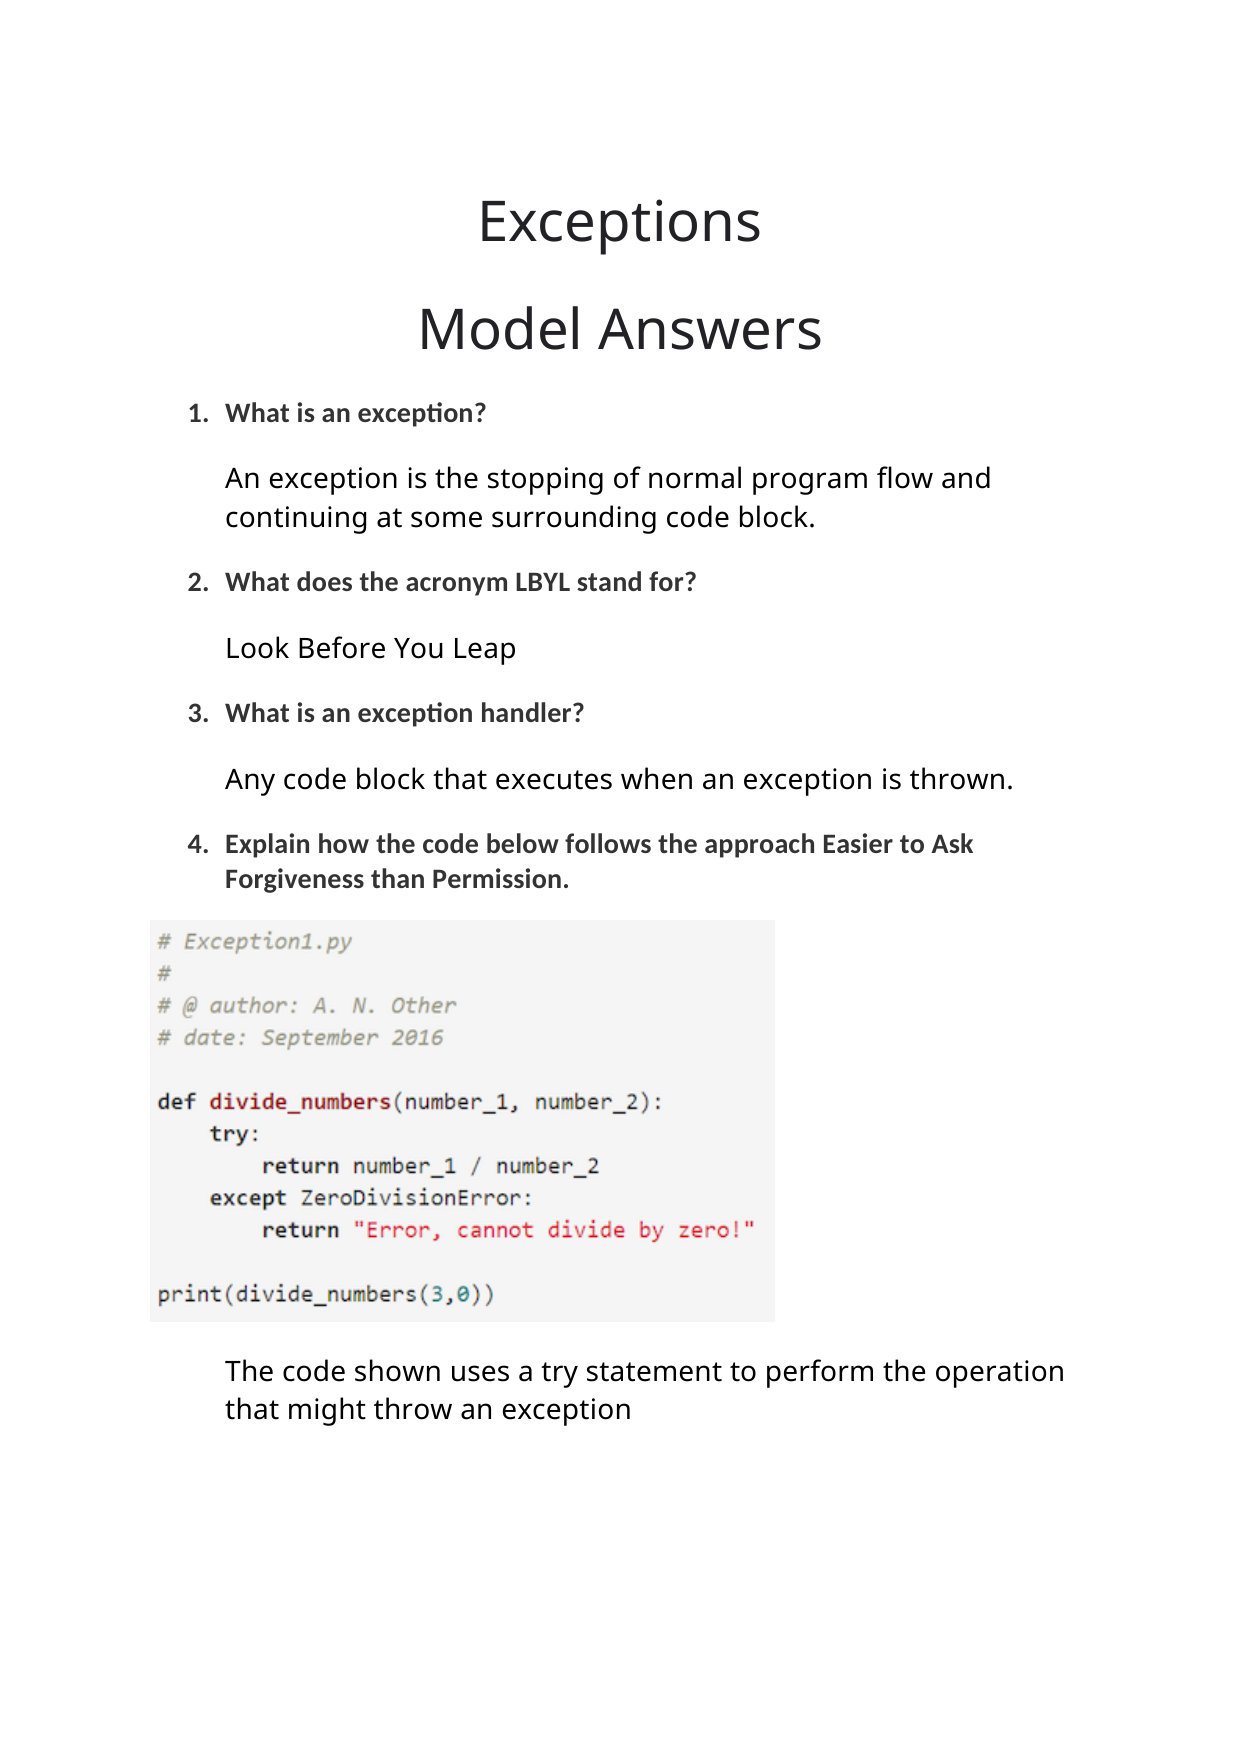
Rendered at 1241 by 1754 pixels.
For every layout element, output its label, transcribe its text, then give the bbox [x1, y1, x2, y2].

list What is an exception handler? [187, 695, 1090, 730]
list What does the acronym LBYL stand for? [187, 564, 1090, 599]
text Exceptions [150, 181, 1090, 258]
text An exception is the stopping of normal program flow and continuing at some surrounding code block. [225, 458, 1090, 535]
picture [150, 920, 775, 1322]
text Model Answers [150, 289, 1090, 366]
text The code shown uses a try statement to perform the operation that might throw an exception [225, 1351, 1090, 1428]
text Look Before You Leap [225, 628, 1090, 666]
list What is an exception? [187, 395, 1090, 429]
list Explain how the code below follows the approach Easier to Ask Forgiveness than Permission. [187, 826, 1090, 895]
text Any code block that executes when an exception is thrown. [225, 759, 1090, 797]
